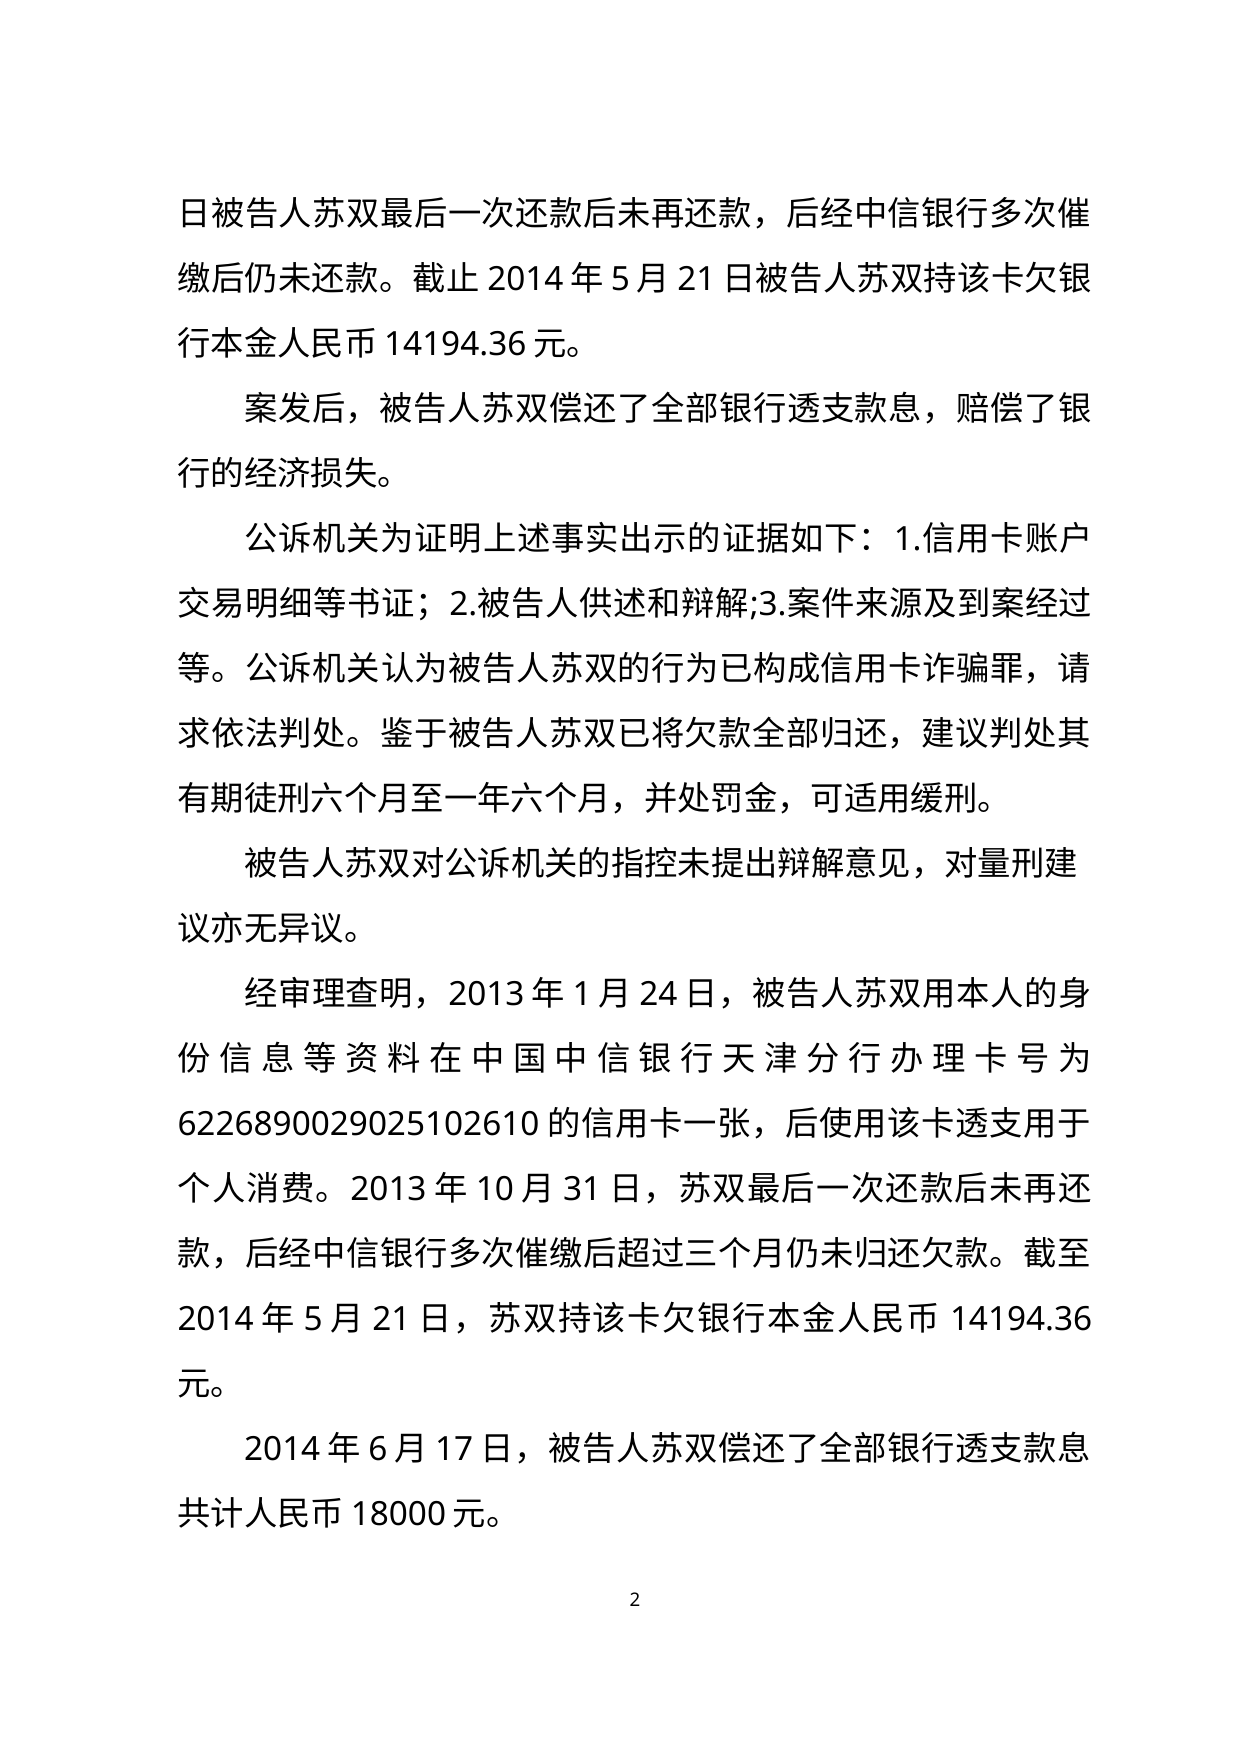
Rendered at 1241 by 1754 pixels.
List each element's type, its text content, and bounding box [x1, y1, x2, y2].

text 案发后，被告人苏双偿还了全部银行透支款息，赔偿了银行的经济损失。 [177, 373, 1092, 503]
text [177, 178, 1092, 373]
text 经审理查明，2013年1月24日，被告人苏双用本人的身份信息等资料在中国中信银行天津分行办理卡号为6226890029025102610的信用卡一张，后使用该卡透支用于个人消费。2013年10月31日，苏双最后一次还款后未再还款，后经中信银行多次催缴后超过三个月仍未归还欠款。截至2014年5月21日，苏双持该卡欠银行本金人民币14194.36元。 [177, 958, 1092, 1413]
text 2014年6月17日，被告人苏双偿还了全部银行透支款息共计人民币18000元。 [177, 1413, 1092, 1543]
text 公诉机关为证明上述事实出示的证据如下：1.信用卡账户交易明细等书证；2.被告人供述和辩解;3.案件来源及到案经过等。公诉机关认为被告人苏双的行为已构成信用卡诈骗罪，请求依法判处。鉴于被告人苏双已将欠款全部归还，建议判处其有期徒刑六个月至一年六个月，并处罚金，可适用缓刑。 [177, 503, 1092, 828]
text 被告人苏双对公诉机关的指控未提出辩解意见，对量刑建议亦无异议。 [177, 828, 1092, 958]
